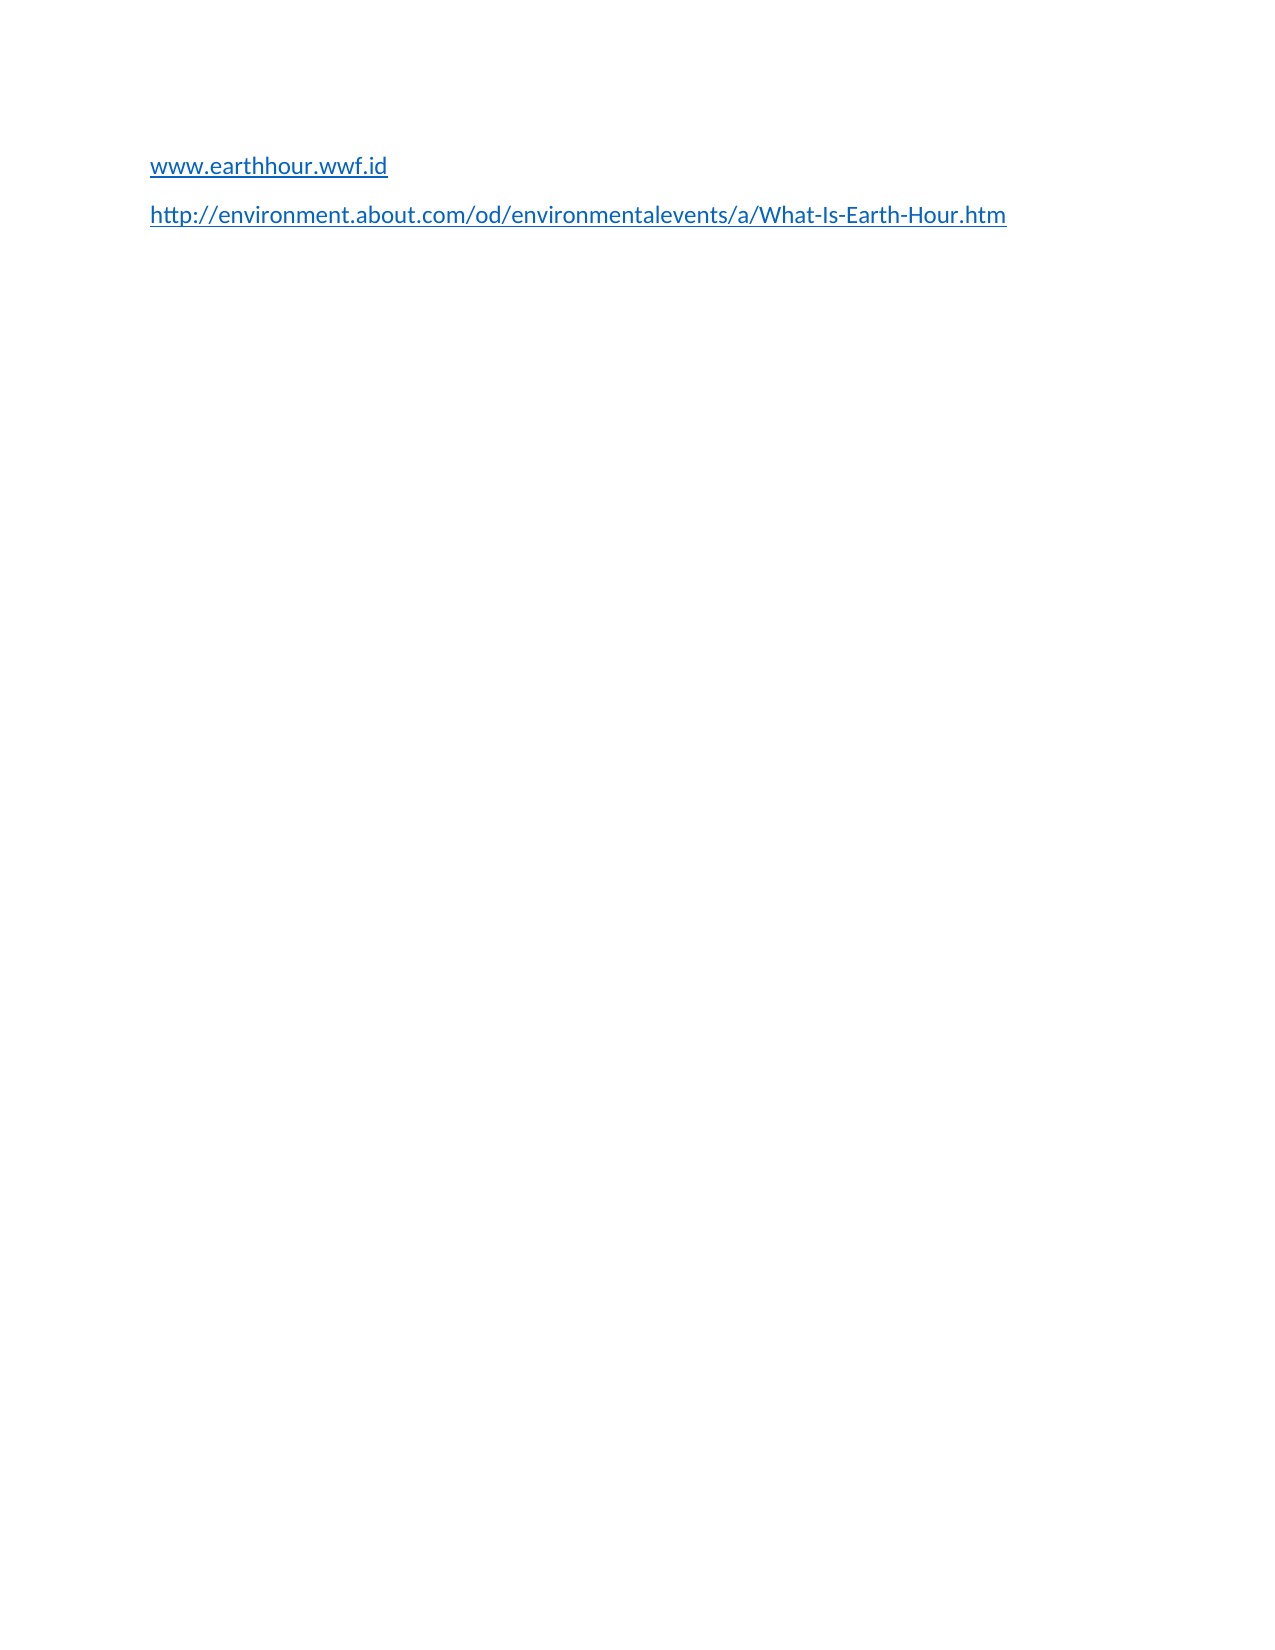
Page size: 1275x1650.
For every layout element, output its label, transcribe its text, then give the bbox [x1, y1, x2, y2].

text www.earthhour.wwf.id [150, 150, 1125, 181]
text http://environment.about.com/od/environmentalevents/a/What-Is-Earth-Hour.htm [150, 199, 1125, 230]
